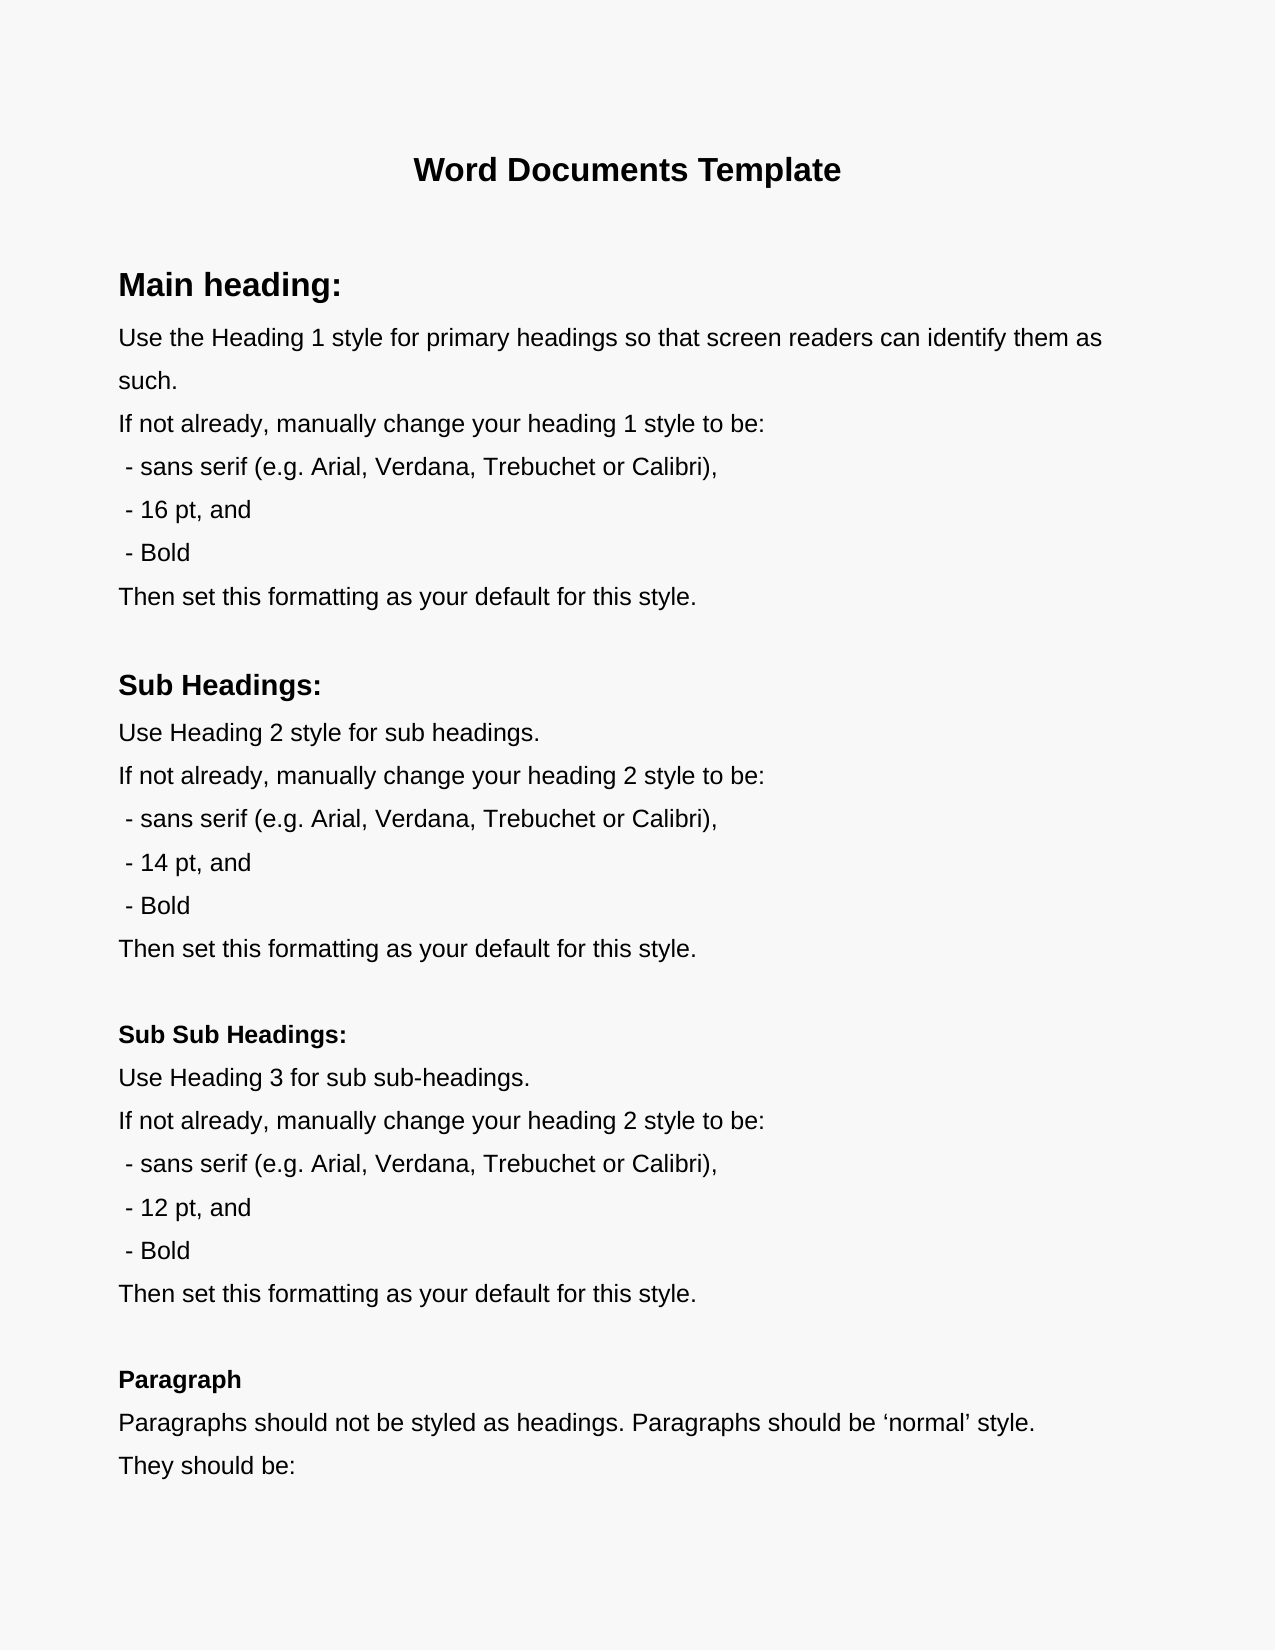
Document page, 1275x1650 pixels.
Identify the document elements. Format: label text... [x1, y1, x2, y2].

text - 12 pt, and [118, 1192, 1137, 1221]
text - 14 pt, and [118, 847, 1137, 876]
text If not already, manually change your heading 2 style to be: [118, 1106, 1137, 1135]
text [118, 1279, 1137, 1307]
text - Bold [118, 1236, 1137, 1264]
text Paragraphs should not be styled as headings. Paragraphs should be ‘normal’ style. [118, 1408, 1137, 1437]
text They should be: [118, 1451, 1137, 1480]
text If not already, manually change your heading 2 style to be: [118, 761, 1137, 790]
text - sans serif (e.g. Arial, Verdana, Trebuchet or Calibri), [118, 804, 1137, 833]
text Use Heading 3 for sub sub-headings. [118, 1063, 1137, 1092]
text - sans serif (e.g. Arial, Verdana, Trebuchet or Calibri), [118, 1149, 1137, 1178]
text Then set this formatting as your default for this style. [118, 934, 1137, 962]
text - 16 pt, and [118, 495, 1137, 524]
subtitle Sub Sub Headings: [118, 1020, 1137, 1049]
text Use Heading 2 style for sub headings. [118, 718, 1137, 747]
text - Bold [118, 891, 1137, 919]
subtitle Main heading: [118, 265, 1137, 304]
text Paragraph [118, 1365, 1137, 1394]
text Then set this formatting as your default for this style. [118, 582, 1137, 610]
subtitle Word Documents Template [118, 150, 1137, 188]
subtitle Sub Headings: [118, 668, 1137, 701]
text - sans serif (e.g. Arial, Verdana, Trebuchet or Calibri), [118, 452, 1137, 481]
text - Bold [118, 538, 1137, 567]
text If not already, manually change your heading 1 style to be: [118, 409, 1137, 438]
text Use the Heading 1 style for primary headings so that screen readers can identify them as such. [118, 323, 1137, 395]
